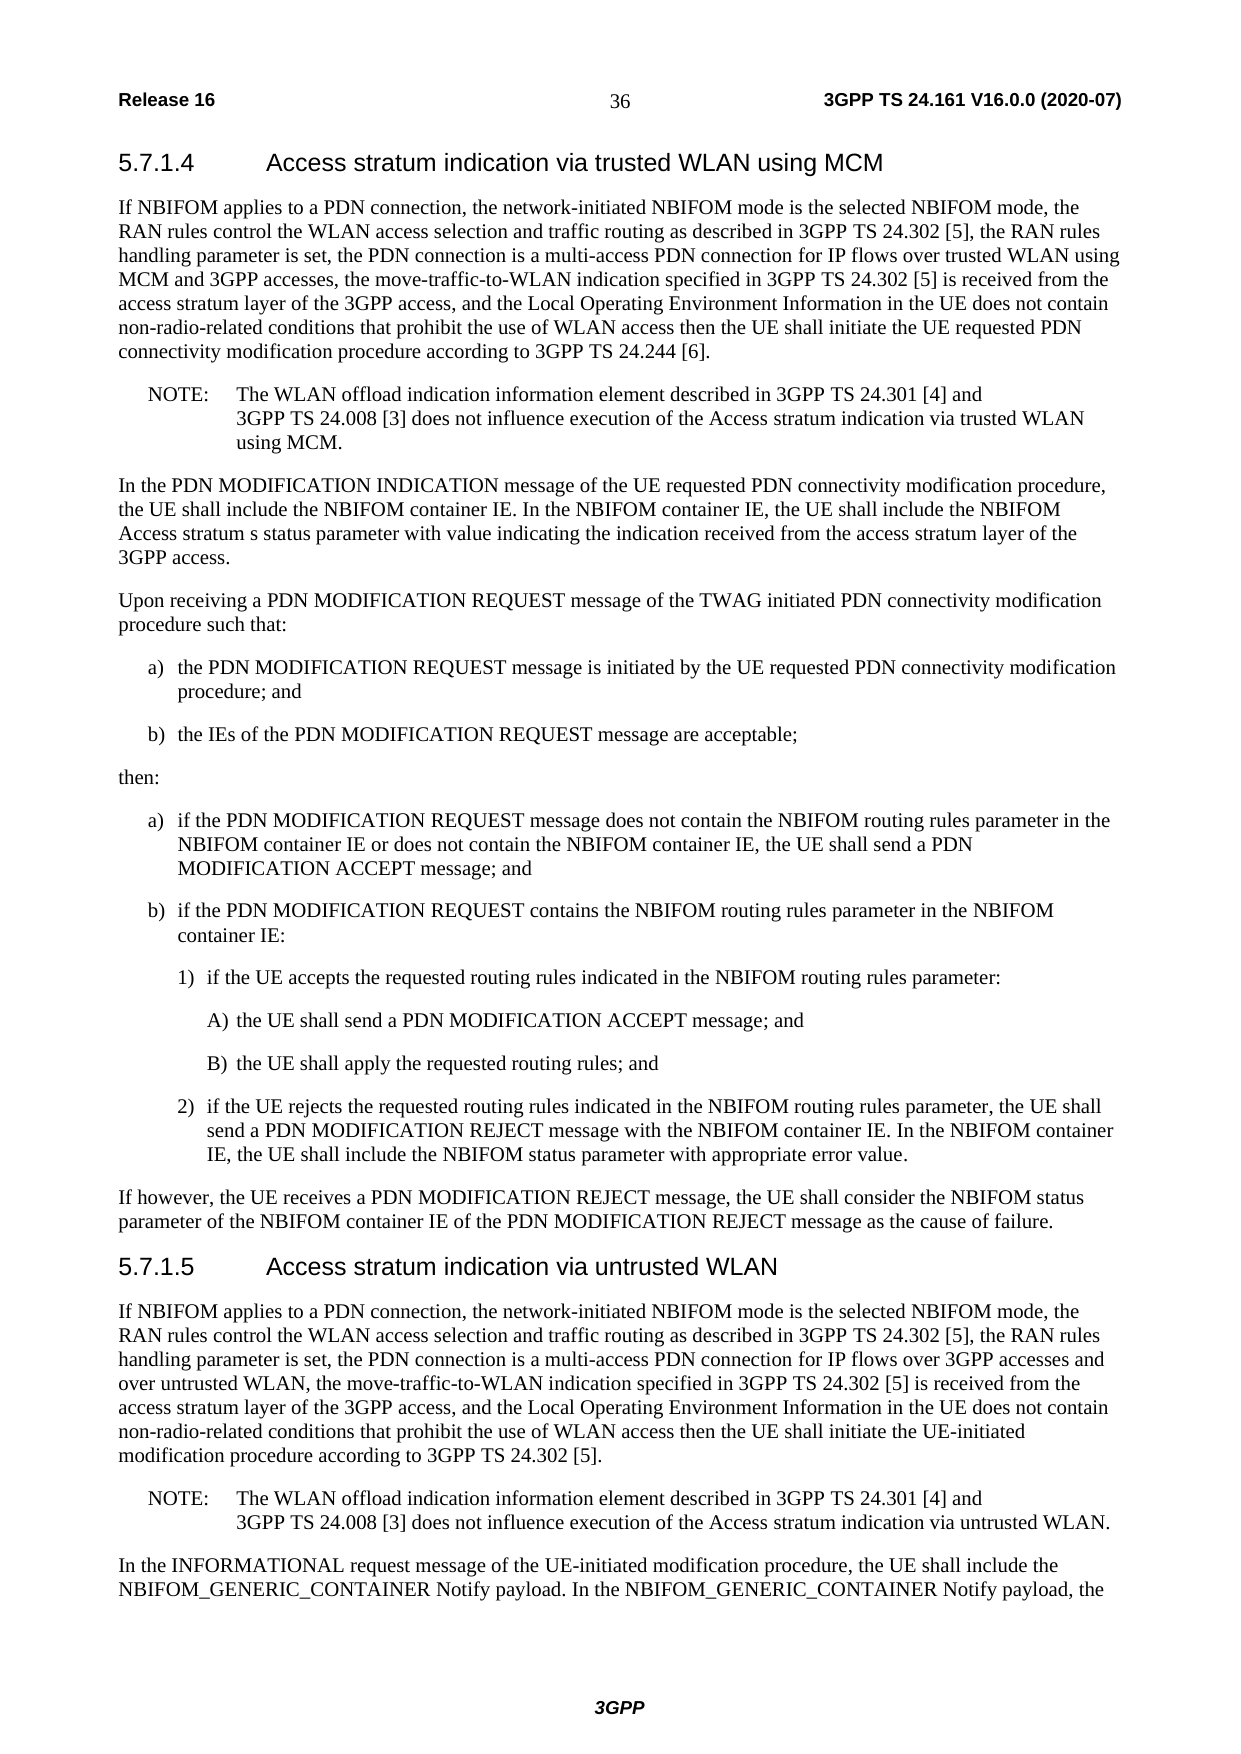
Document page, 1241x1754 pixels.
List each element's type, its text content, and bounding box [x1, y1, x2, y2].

text then: [118, 765, 1122, 789]
text B) the UE shall apply the requested routing rules; and [207, 1051, 1122, 1075]
text If NBIFOM applies to a PDN connection, the network-initiated NBIFOM mode is the selected NBIFOM mode, the RAN rules control the WLAN access selection and traffic routing as described in 3GPP TS 24.302 [5], the RAN rules handling parameter is set, the PDN connection is a multi-access PDN connection for IP flows over 3GPP accesses and over untrusted WLAN, the move-traffic-to-WLAN indication specified in 3GPP TS 24.302 [5] is received from the access stratum layer of the 3GPP access, and the Local Operating Environment Information in the UE does not contain non-radio-related conditions that prohibit the use of WLAN access then the UE shall initiate the UE-initiated modification procedure according to 3GPP TS 24.302 [5]. [118, 1299, 1122, 1467]
text In the PDN MODIFICATION INDICATION message of the UE requested PDN connectivity modification procedure, the UE shall include the NBIFOM container IE. In the NBIFOM container IE, the UE shall include the NBIFOM Access stratum s status parameter with value indicating the indication received from the access stratum layer of the 3GPP access. [118, 473, 1122, 569]
text NOTE: The WLAN offload indication information element described in 3GPP TS 24.301 [4] and 3GPP TS 24.008 [3] does not influence execution of the Access stratum indication via trusted WLAN using MCM. [148, 382, 1122, 454]
text If however, the UE receives a PDN MODIFICATION REJECT message, the UE shall consider the NBIFOM status parameter of the NBIFOM container IE of the PDN MODIFICATION REJECT message as the cause of failure. [118, 1185, 1122, 1233]
subtitle 5.7.1.5 Access stratum indication via untrusted WLAN [118, 1252, 1122, 1280]
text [118, 1553, 1122, 1601]
text b) the IEs of the PDN MODIFICATION REQUEST message are acceptable; [148, 722, 1122, 746]
text NOTE: The WLAN offload indication information element described in 3GPP TS 24.301 [4] and 3GPP TS 24.008 [3] does not influence execution of the Access stratum indication via untrusted WLAN. [148, 1486, 1122, 1534]
subtitle 5.7.1.4 Access stratum indication via trusted WLAN using MCM [118, 147, 1122, 176]
text 2) if the UE rejects the requested routing rules indicated in the NBIFOM routing rules parameter, the UE shall send a PDN MODIFICATION REJECT message with the NBIFOM container IE. In the NBIFOM container IE, the UE shall include the NBIFOM status parameter with appropriate error value. [177, 1094, 1122, 1166]
text b) if the PDN MODIFICATION REQUEST contains the NBIFOM routing rules parameter in the NBIFOM container IE: [148, 898, 1122, 947]
text Upon receiving a PDN MODIFICATION REQUEST message of the TWAG initiated PDN connectivity modification procedure such that: [118, 588, 1122, 636]
text a) if the PDN MODIFICATION REQUEST message does not contain the NBIFOM routing rules parameter in the NBIFOM container IE or does not contain the NBIFOM container IE, the UE shall send a PDN MODIFICATION ACCEPT message; and [148, 807, 1122, 880]
text 1) if the UE accepts the requested routing rules indicated in the NBIFOM routing rules parameter: [177, 965, 1122, 989]
text If NBIFOM applies to a PDN connection, the network-initiated NBIFOM mode is the selected NBIFOM mode, the RAN rules control the WLAN access selection and traffic routing as described in 3GPP TS 24.302 [5], the RAN rules handling parameter is set, the PDN connection is a multi-access PDN connection for IP flows over trusted WLAN using MCM and 3GPP accesses, the move-traffic-to-WLAN indication specified in 3GPP TS 24.302 [5] is received from the access stratum layer of the 3GPP access, and the Local Operating Environment Information in the UE does not contain non-radio-related conditions that prohibit the use of WLAN access then the UE shall initiate the UE requested PDN connectivity modification procedure according to 3GPP TS 24.244 [6]. [118, 195, 1122, 363]
text a) the PDN MODIFICATION REQUEST message is initiated by the UE requested PDN connectivity modification procedure; and [148, 655, 1122, 703]
text A) the UE shall send a PDN MODIFICATION ACCEPT message; and [207, 1008, 1122, 1032]
